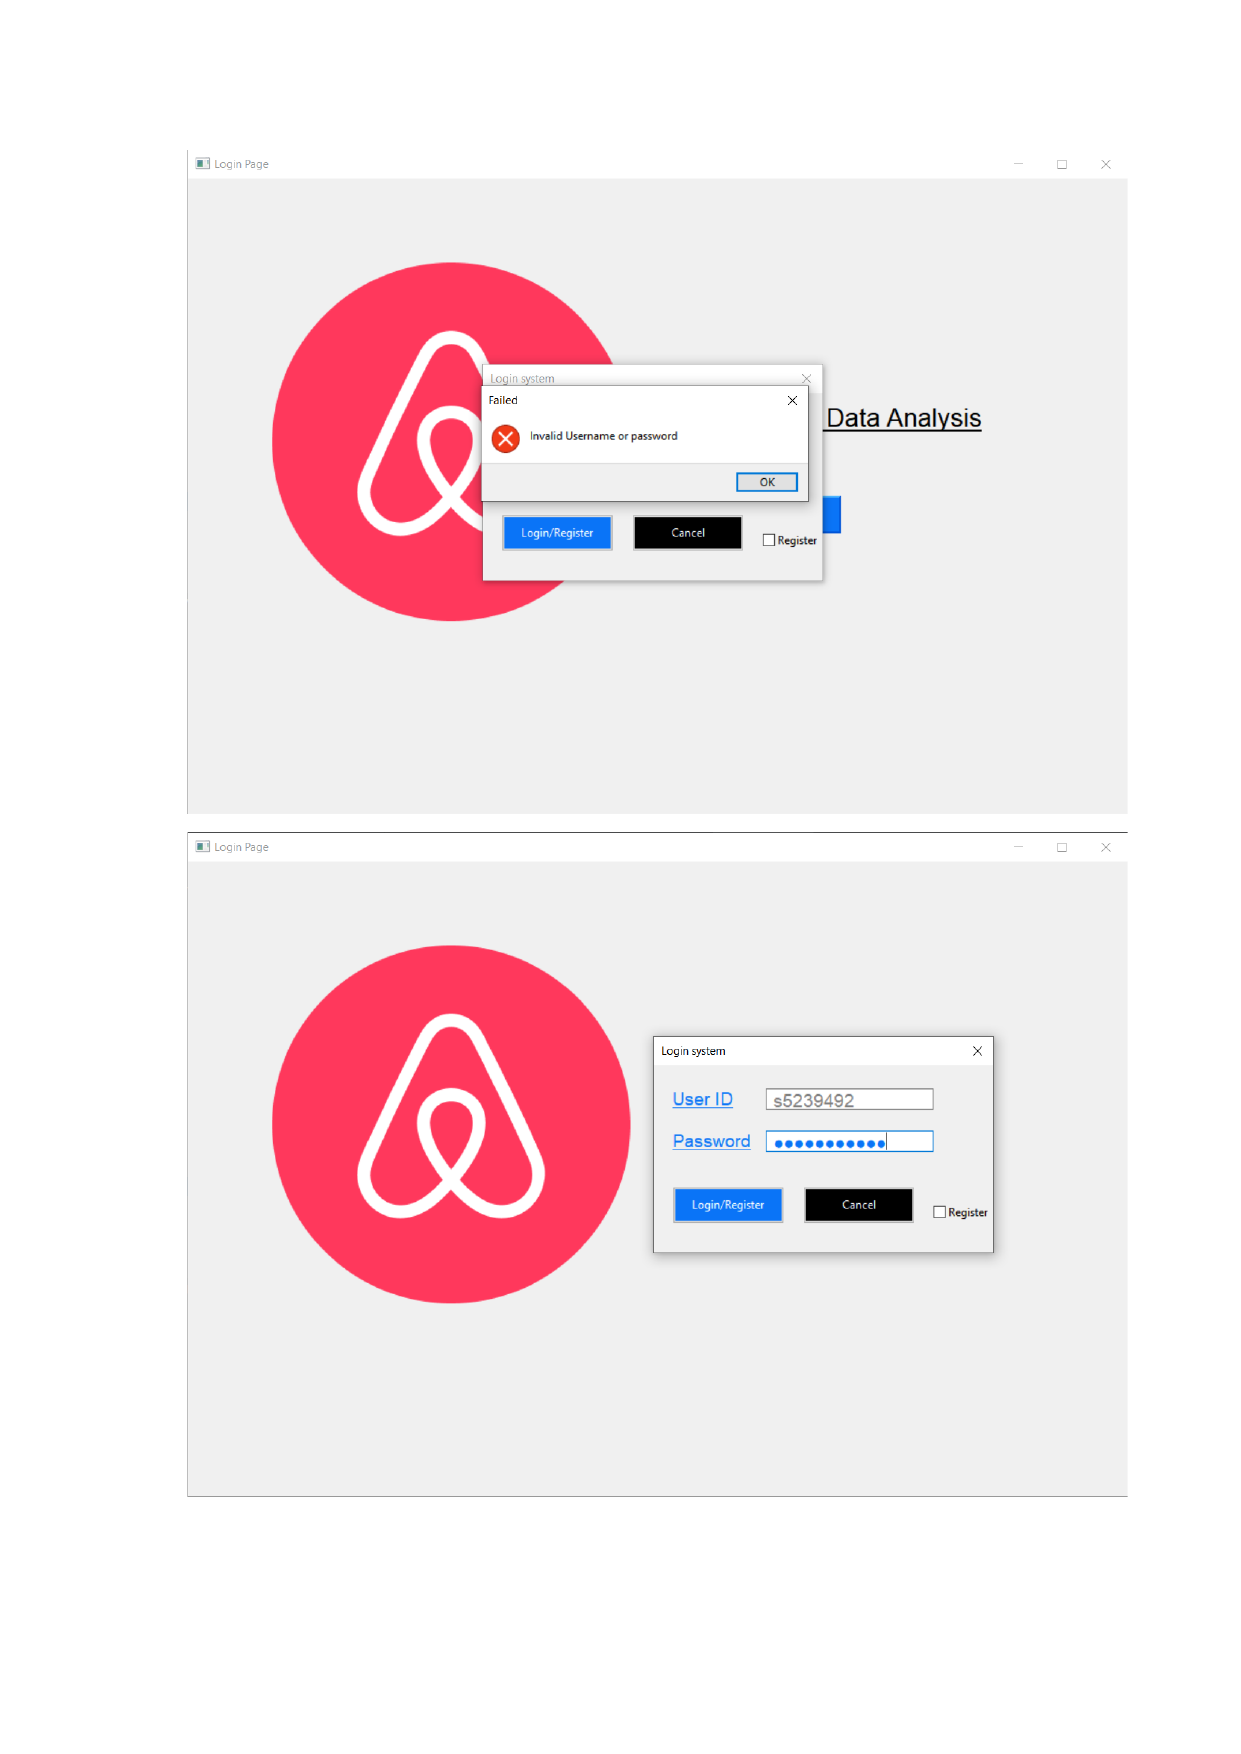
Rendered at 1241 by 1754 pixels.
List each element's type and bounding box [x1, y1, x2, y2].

picture [187, 150, 1128, 814]
picture [187, 832, 1128, 1497]
